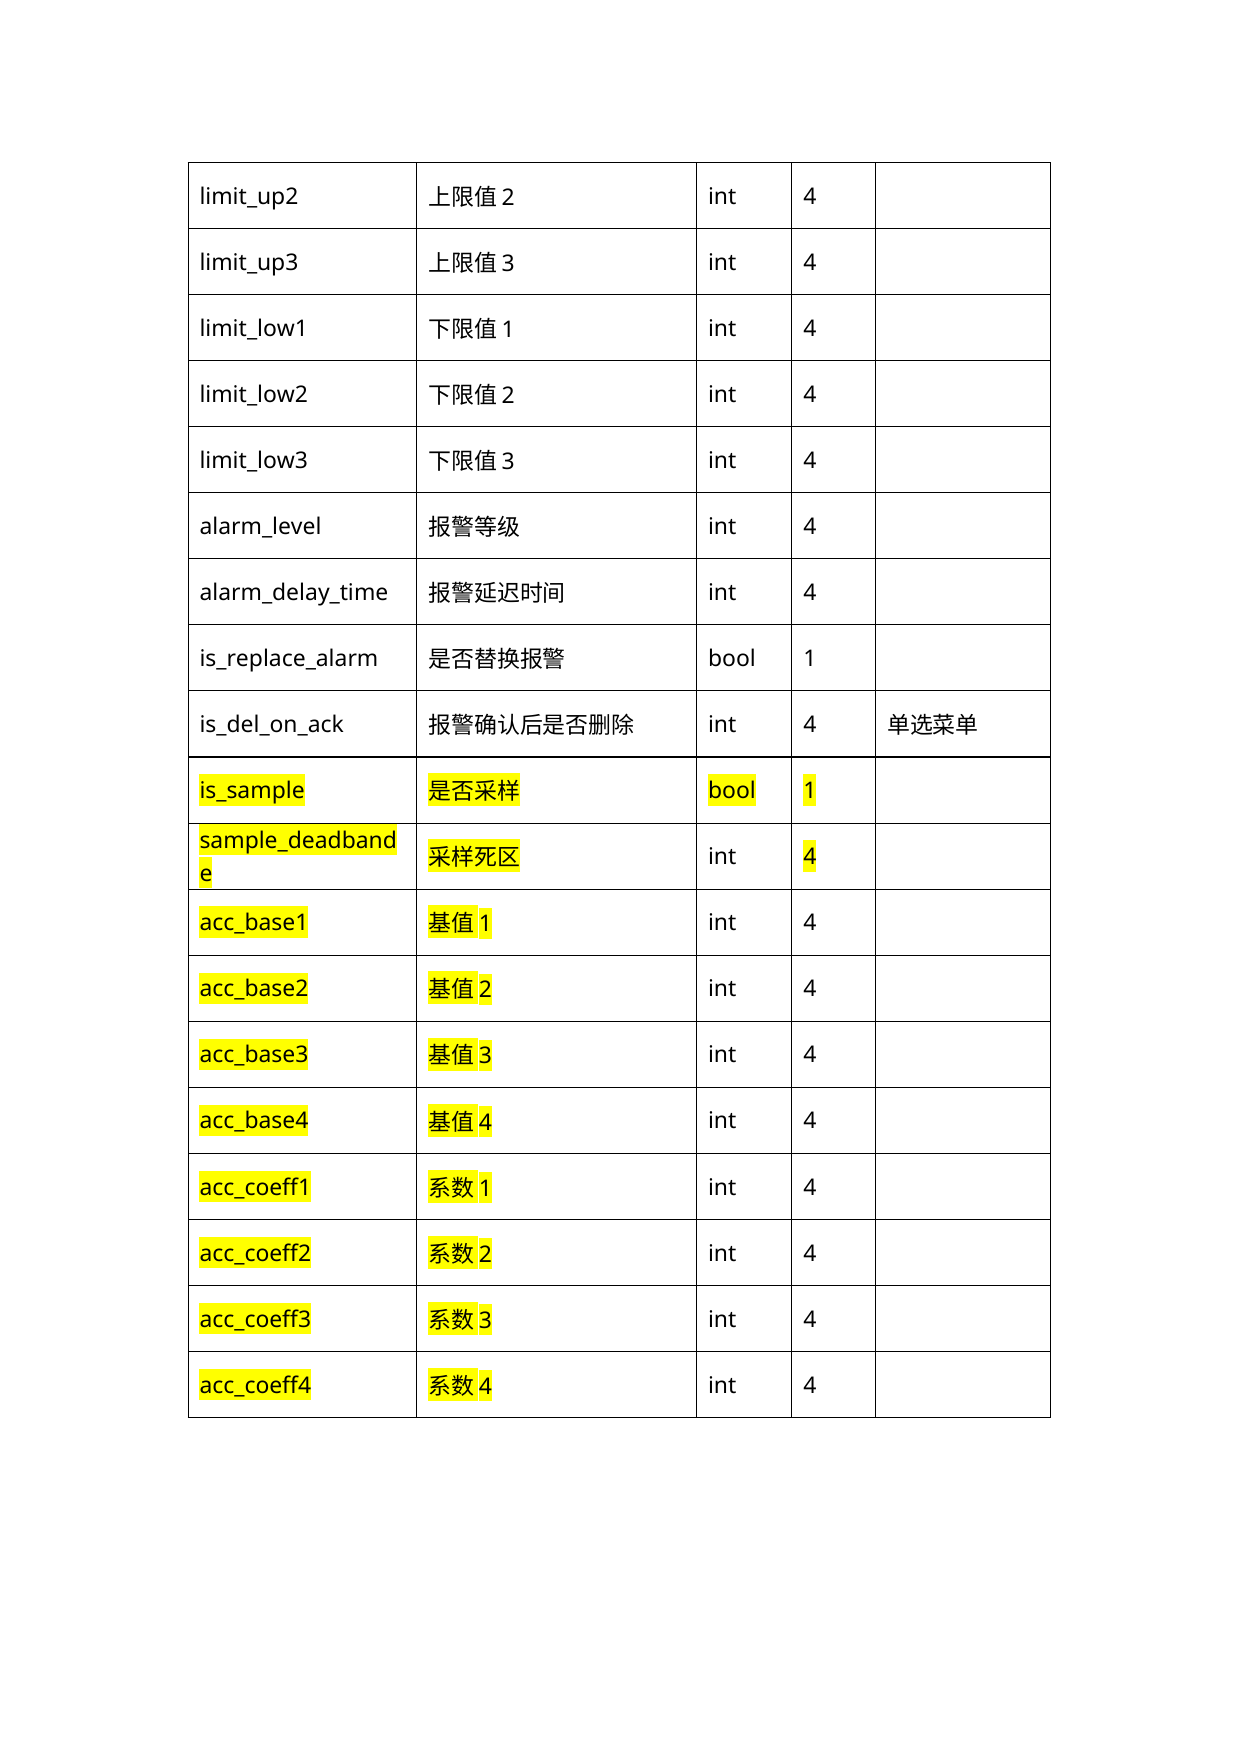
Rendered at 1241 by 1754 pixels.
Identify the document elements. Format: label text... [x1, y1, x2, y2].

table_cell limit_low1 [189, 295, 416, 360]
table_cell int [697, 1088, 791, 1153]
table_cell [876, 890, 1050, 954]
table_cell acc_base4 [189, 1088, 416, 1153]
table_cell acc_base1 [189, 890, 416, 954]
table_cell 报警确认后是否删除 [417, 691, 696, 756]
table_cell 基值4 [417, 1088, 696, 1153]
table_cell is_del_on_ack [189, 691, 416, 756]
table_cell int [697, 1022, 791, 1087]
table_cell [876, 559, 1050, 624]
table_cell 下限值1 [417, 295, 696, 360]
table_cell 4 [792, 427, 875, 492]
table_cell sample_deadbande [189, 824, 416, 888]
table_cell int [697, 1154, 791, 1219]
table_cell int [697, 824, 791, 888]
table_cell [876, 956, 1050, 1021]
table_cell [876, 1022, 1050, 1087]
table_cell alarm_level [189, 493, 416, 558]
table_cell int [697, 493, 791, 558]
table_cell [876, 1220, 1050, 1285]
table_cell 基值1 [417, 890, 696, 954]
table_cell 4 [792, 1154, 875, 1219]
table_cell acc_coeff1 [189, 1154, 416, 1219]
table_cell [876, 758, 1050, 822]
table_cell 上限值3 [417, 229, 696, 294]
table_cell [876, 493, 1050, 558]
table_cell 1 [792, 625, 875, 690]
table_cell int [697, 890, 791, 954]
table_cell [876, 1286, 1050, 1351]
table_cell 4 [792, 824, 875, 888]
table_cell 是否采样 [417, 758, 696, 822]
table_cell int [697, 1352, 791, 1417]
table_cell acc_coeff3 [189, 1286, 416, 1351]
table_cell 下限值3 [417, 427, 696, 492]
table_cell [876, 1154, 1050, 1219]
table_cell 4 [792, 559, 875, 624]
table_cell 系数3 [417, 1286, 696, 1351]
table_cell limit_low2 [189, 361, 416, 426]
table_cell [876, 625, 1050, 690]
table_cell 4 [792, 890, 875, 954]
table_cell 是否替换报警 [417, 625, 696, 690]
table_cell 4 [792, 493, 875, 558]
table_cell acc_base2 [189, 956, 416, 1021]
table_cell 采样死区 [417, 824, 696, 888]
table_cell int [697, 361, 791, 426]
table_cell [876, 824, 1050, 888]
table_cell 报警延迟时间 [417, 559, 696, 624]
table_cell int [697, 956, 791, 1021]
table_cell int [697, 691, 791, 756]
table_cell int [697, 295, 791, 360]
table_cell int [697, 427, 791, 492]
table_cell int [697, 229, 791, 294]
table_cell bool [697, 758, 791, 822]
table_cell 4 [792, 1286, 875, 1351]
table_cell [876, 229, 1050, 294]
table_cell [876, 361, 1050, 426]
table_cell [876, 163, 1050, 228]
table_cell limit_up2 [189, 163, 416, 228]
table_cell [876, 1088, 1050, 1153]
table_cell 4 [792, 295, 875, 360]
table_cell 4 [792, 691, 875, 756]
table_cell 4 [792, 1022, 875, 1087]
table_cell 4 [792, 229, 875, 294]
table_cell [876, 1352, 1050, 1417]
table_cell bool [697, 625, 791, 690]
table_cell 单选菜单 [876, 691, 1050, 756]
table_cell 1 [792, 758, 875, 822]
table_cell [876, 427, 1050, 492]
table_cell limit_low3 [189, 427, 416, 492]
table_cell 4 [792, 163, 875, 228]
table_cell acc_base3 [189, 1022, 416, 1087]
table_cell 4 [792, 1220, 875, 1285]
table_cell is_sample [189, 758, 416, 822]
table_cell acc_coeff2 [189, 1220, 416, 1285]
table_cell is_replace_alarm [189, 625, 416, 690]
table_cell 4 [792, 361, 875, 426]
table_cell 上限值2 [417, 163, 696, 228]
table_cell 4 [792, 956, 875, 1021]
table_cell 4 [792, 1352, 875, 1417]
table_cell 系数4 [417, 1352, 696, 1417]
table_cell 基值3 [417, 1022, 696, 1087]
table_cell 基值2 [417, 956, 696, 1021]
table_cell int [697, 559, 791, 624]
table_cell int [697, 1286, 791, 1351]
table_cell int [697, 163, 791, 228]
table_cell 4 [792, 1088, 875, 1153]
table_cell [876, 295, 1050, 360]
table_cell 系数1 [417, 1154, 696, 1219]
table_cell 报警等级 [417, 493, 696, 558]
table_cell alarm_delay_time [189, 559, 416, 624]
table_cell acc_coeff4 [189, 1352, 416, 1417]
table_cell limit_up3 [189, 229, 416, 294]
table_cell int [697, 1220, 791, 1285]
table_cell 系数2 [417, 1220, 696, 1285]
table_cell 下限值2 [417, 361, 696, 426]
